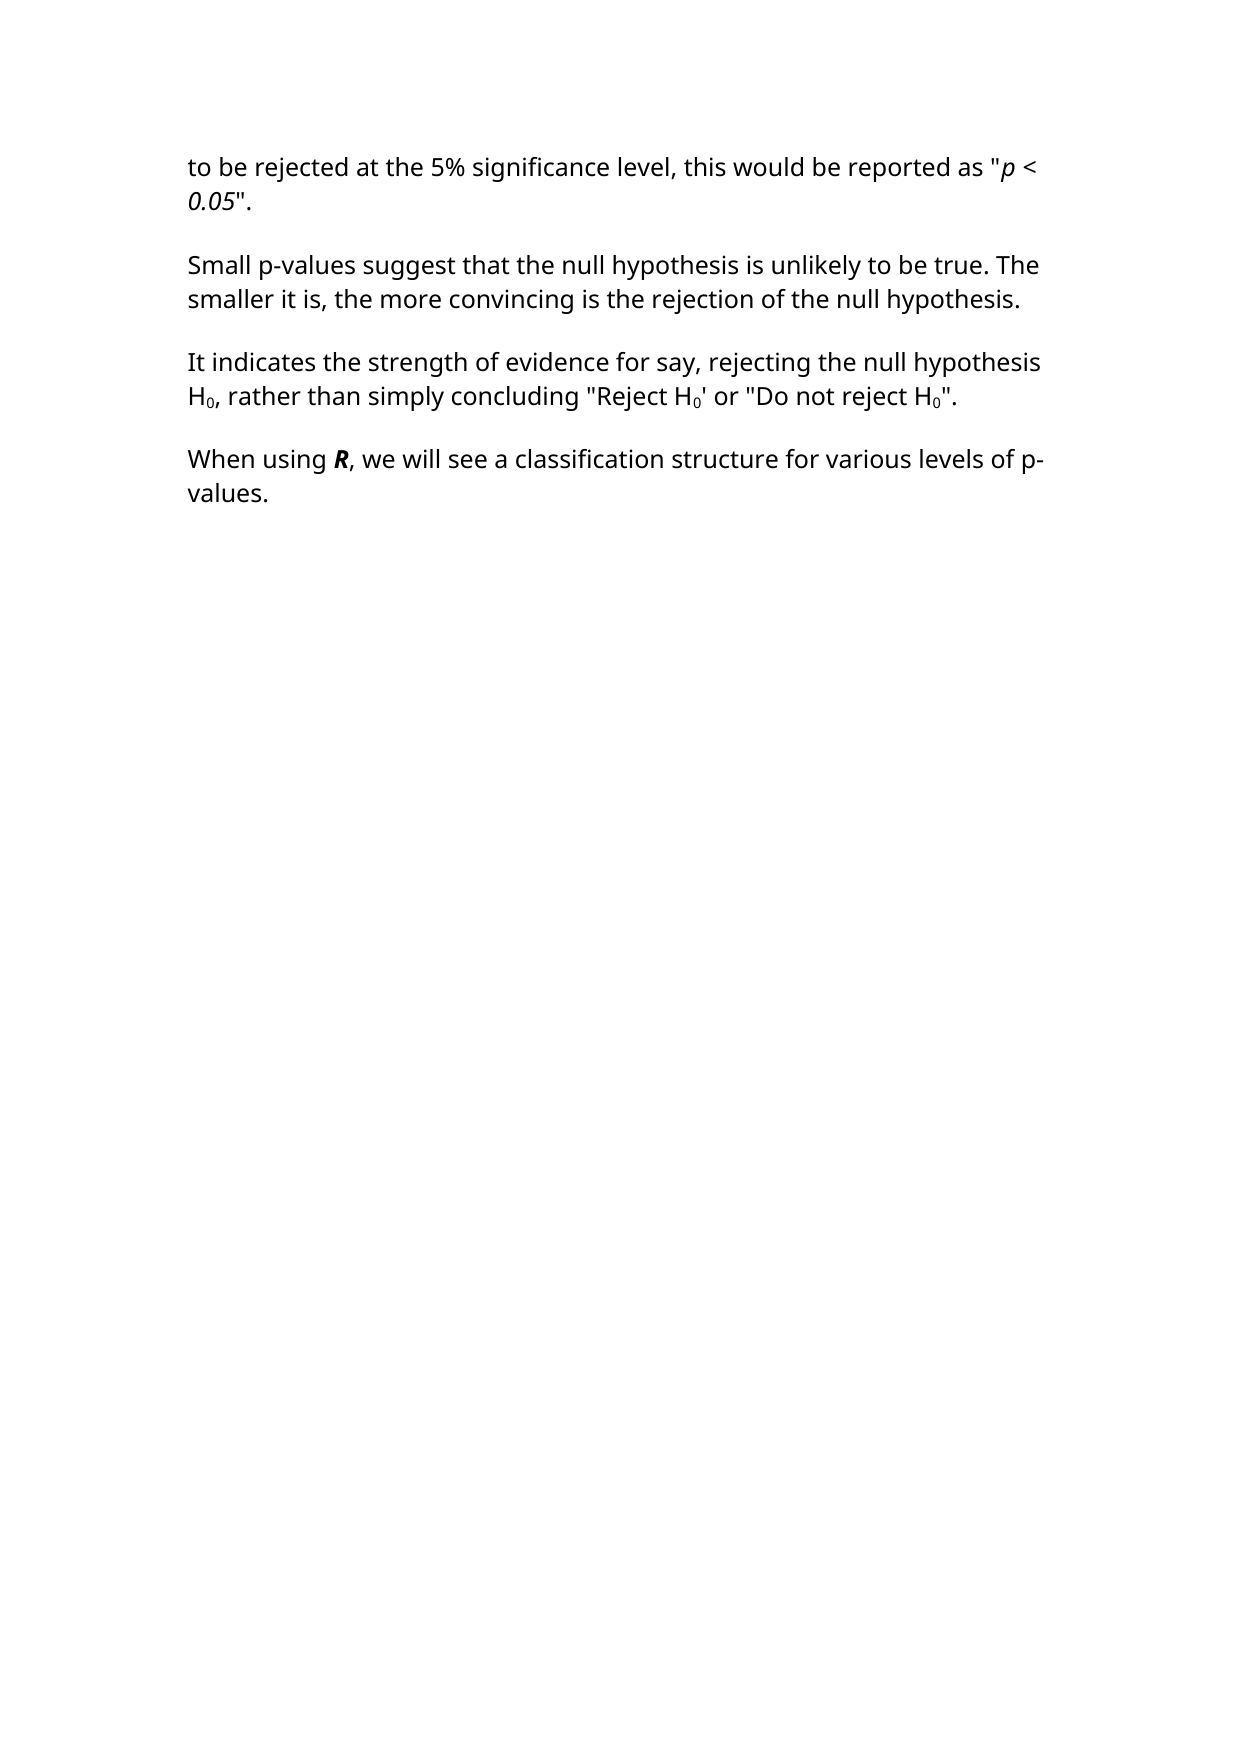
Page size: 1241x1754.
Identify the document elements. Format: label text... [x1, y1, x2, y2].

text Small p-values suggest that the null hypothesis is unlikely to be true. The smaller it is, the more convincing is the rejection of the null hypothesis. [187, 247, 1053, 315]
text When using R, we will see a classification structure for various levels of p-values. [269, 442, 1053, 510]
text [187, 150, 1053, 218]
text It indicates the strength of evidence for say, rejecting the null hypothesis H0, rather than simply concluding "Reject H0' or "Do not reject H0". [187, 344, 1053, 413]
